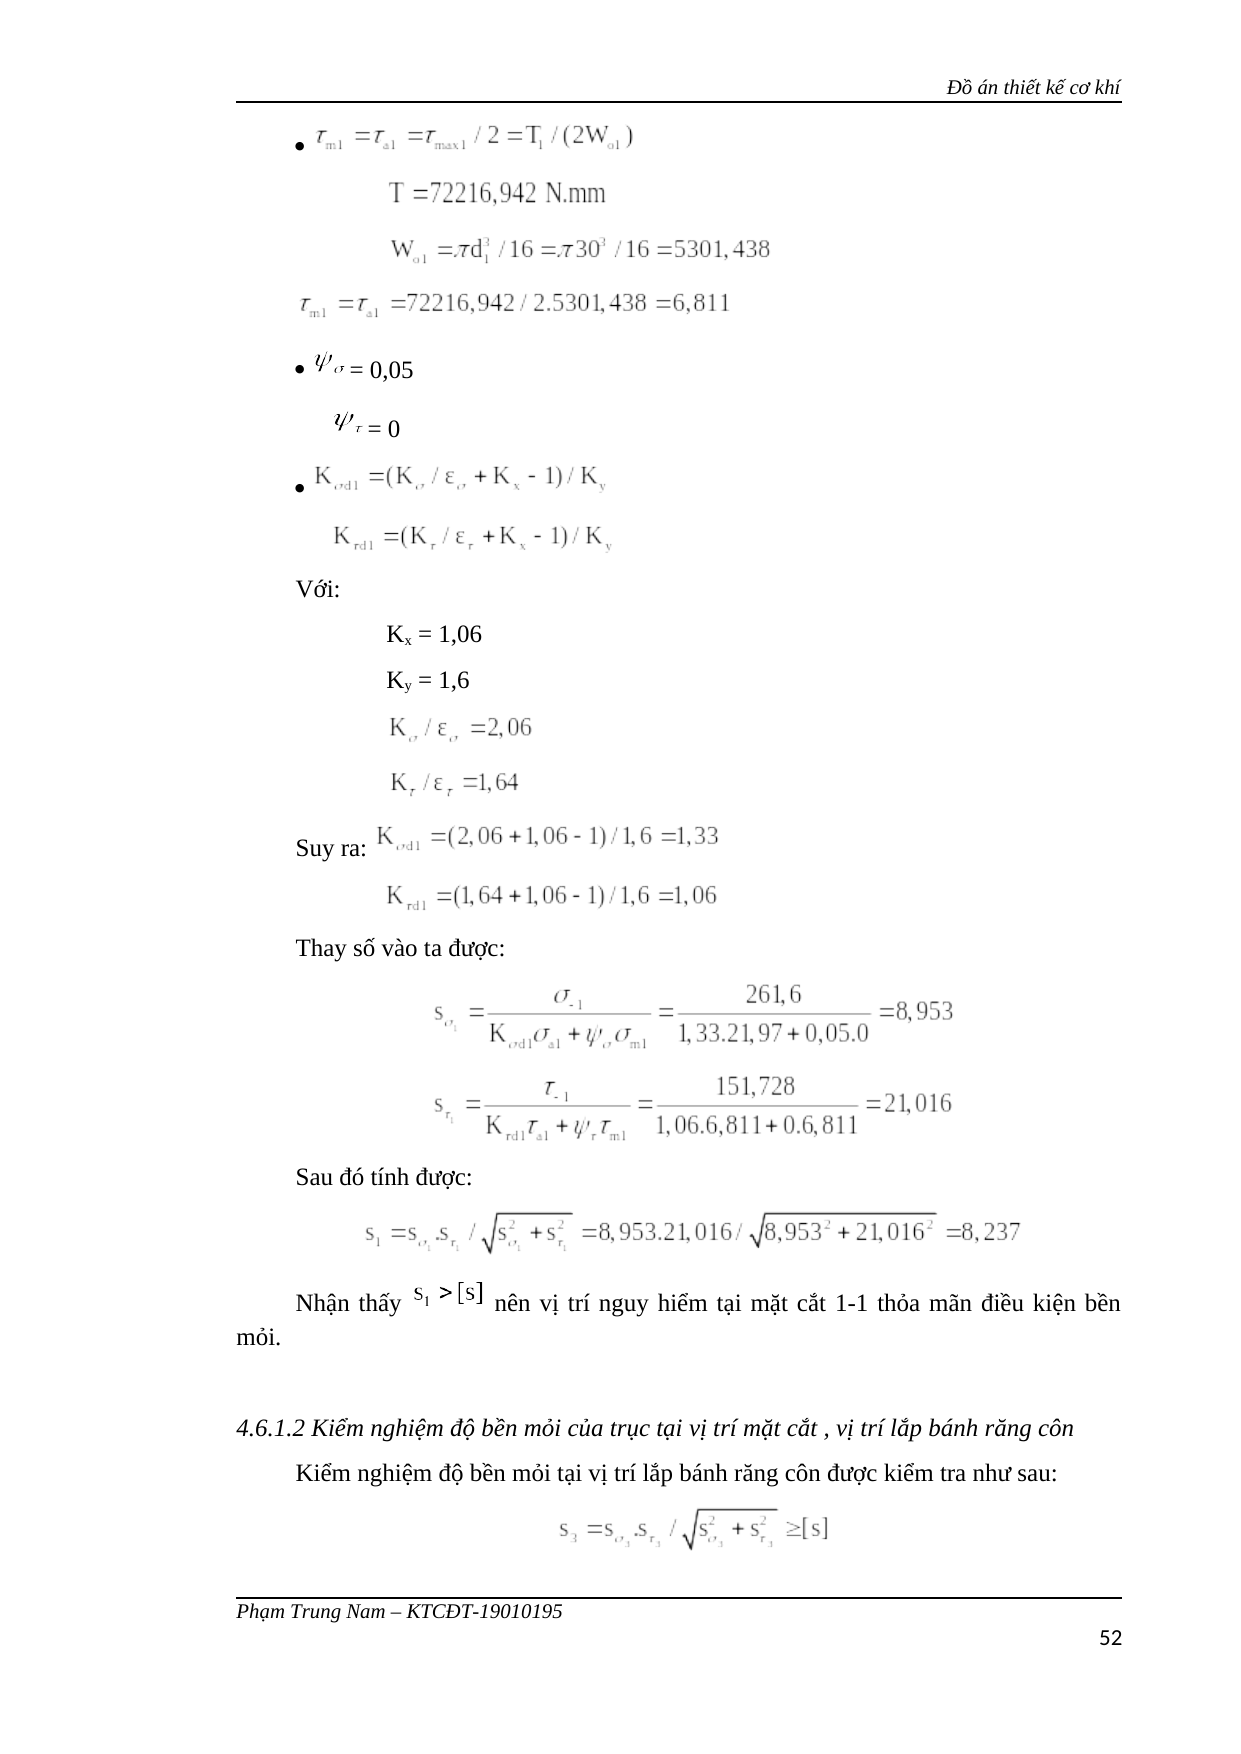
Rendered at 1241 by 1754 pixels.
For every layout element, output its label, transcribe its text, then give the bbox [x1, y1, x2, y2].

text = 0 [236, 400, 1122, 443]
text = 0,05 [236, 341, 1122, 383]
text Sau đó tính được: [236, 1162, 1122, 1191]
text Ky = 1,6 [236, 665, 1122, 694]
text Kiểm nghiệm độ bền mỏi tại vị trí lắp bánh răng côn được kiểm tra như sau: [236, 1458, 1122, 1487]
text Với: [236, 574, 1122, 603]
text Thay số vào ta được: [236, 933, 1122, 962]
text Kx = 1,06 [236, 619, 1122, 648]
text 4.6.1.2 Kiểm nghiệm độ bền mỏi của trục tại vị trí mặt cắt , vị trí lắp bánh răng côn [236, 1413, 1122, 1441]
text Suy ra: [236, 819, 1122, 862]
text Nhận thấy nên vị trí nguy hiểm tại mặt cắt 1-1 thỏa mãn điều kiện bền mỏi. [236, 1274, 1122, 1350]
